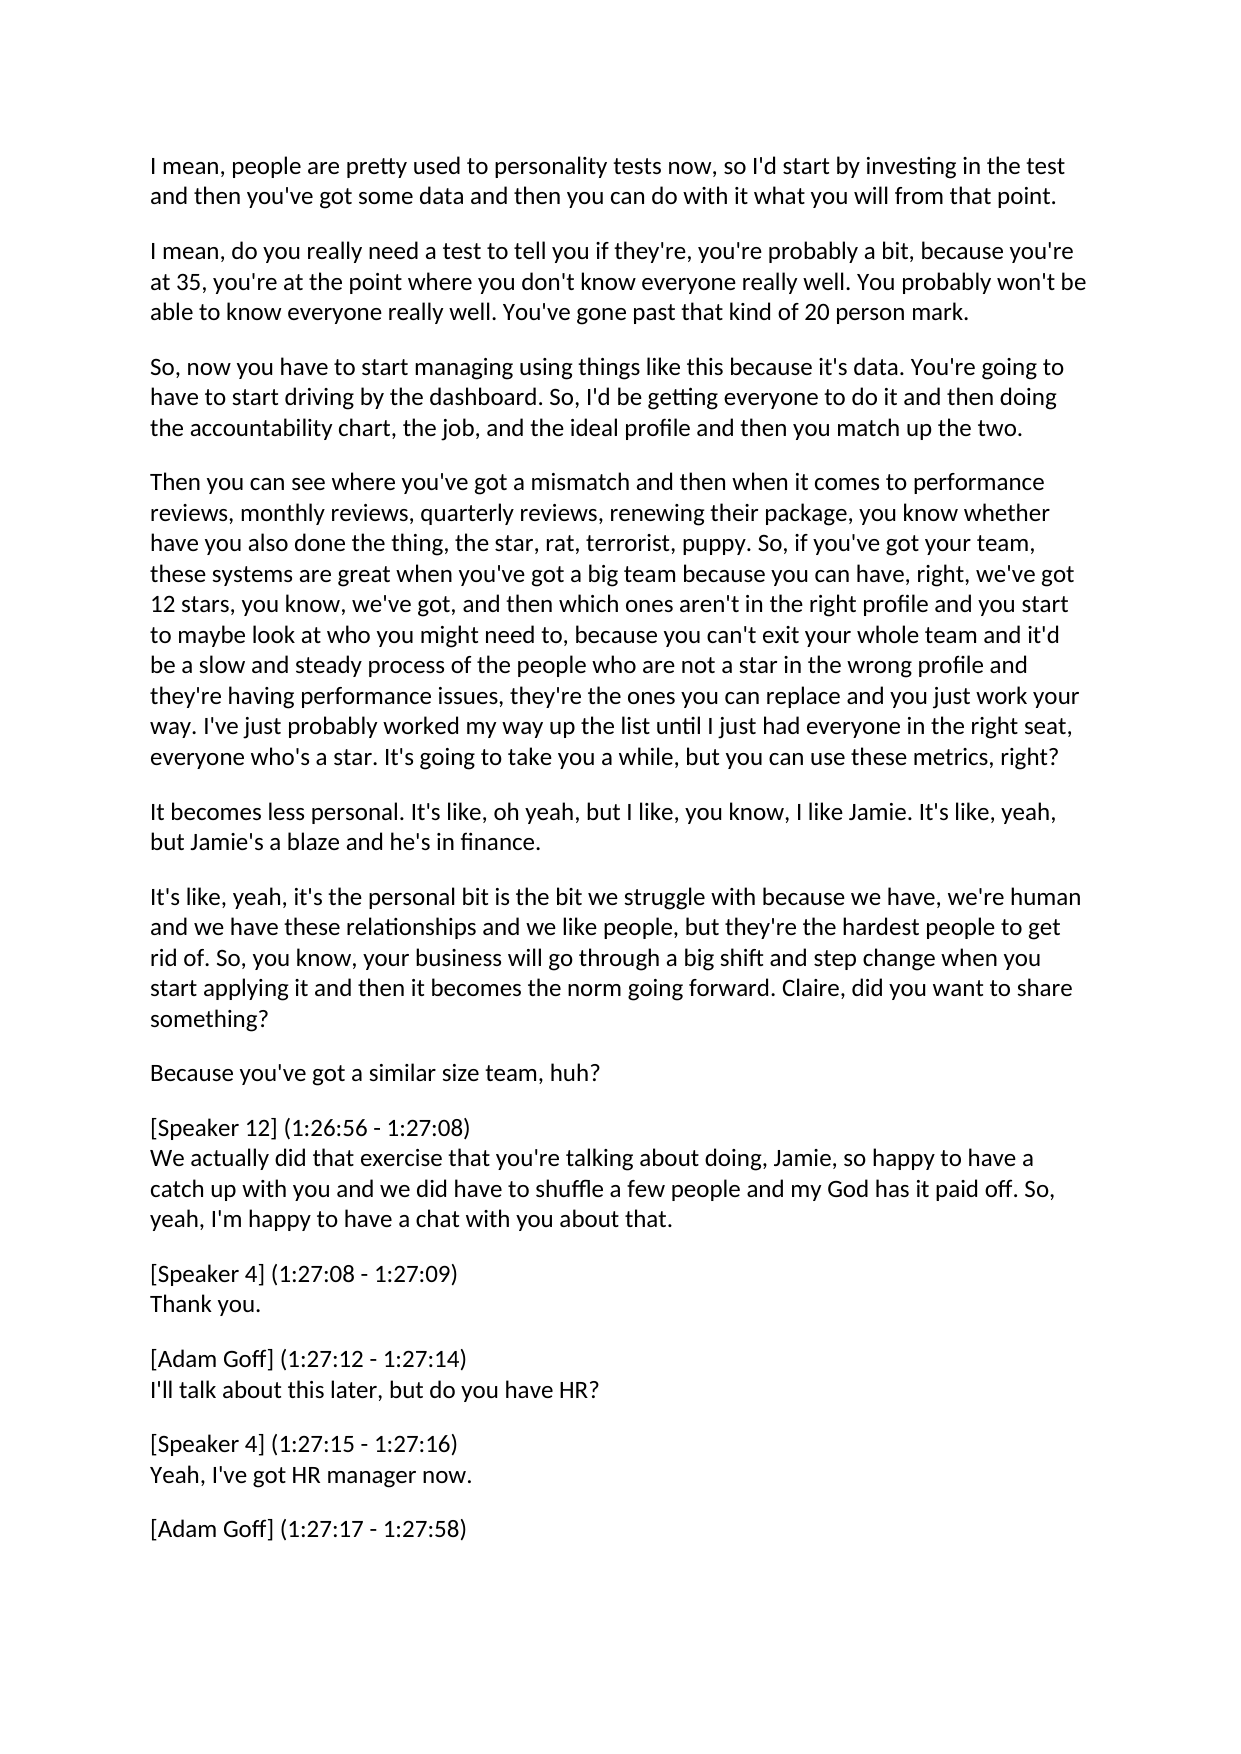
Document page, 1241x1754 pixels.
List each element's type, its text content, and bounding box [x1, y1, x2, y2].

text Yeah, I've got HR manager now. [150, 1459, 1090, 1489]
text It becomes less personal. It's like, oh yeah, but I like, you know, I like Jamie. It's like, yeah, but Jamie's a blaze and he's in finance. [150, 796, 1090, 857]
text Thank you. [150, 1289, 1090, 1319]
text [150, 150, 1090, 211]
text [Speaker 4] (1:27:08 - 1:27:09) [150, 1258, 1090, 1289]
text Because you've got a similar size team, huh? [150, 1057, 1090, 1088]
text [Adam Goff] (1:27:17 - 1:27:58) [150, 1513, 1090, 1544]
text Then you can see where you've got a mismatch and then when it comes to performance reviews, monthly reviews, quarterly reviews, renewing their package, you know whether have you also done the thing, the star, rat, terrorist, puppy. So, if you've got your team, these systems are great when you've got a big team because you can have, right, we've got 12 stars, you know, we've got, and then which ones aren't in the right profile and you start to maybe look at who you might need to, because you can't exit your whole team and it'd be a slow and steady process of the people who are not a star in the wrong profile and they're having performance issues, they're the ones you can replace and you just work your way. I've just probably worked my way up the list until I just had everyone in the right seat, everyone who's a star. It's going to take you a while, but you can use these metrics, right? [150, 466, 1090, 772]
text I'll talk about this later, but do you have HR? [150, 1374, 1090, 1404]
text [Speaker 4] (1:27:15 - 1:27:16) [150, 1428, 1090, 1459]
text I mean, do you really need a test to tell you if they're, you're probably a bit, because you're at 35, you're at the point where you don't know everyone really well. You probably won't be able to know everyone really well. You've gone past that kind of 20 person mark. [150, 235, 1090, 327]
text It's like, yeah, it's the personal bit is the bit we struggle with because we have, we're human and we have these relationships and we like people, but they're the hardest people to get rid of. So, you know, your business will go through a big shift and step change when you start applying it and then it becomes the norm going forward. Claire, did you want to share something? [150, 881, 1090, 1033]
text So, now you have to start managing using things like this because it's data. You're going to have to start driving by the dashboard. So, I'd be getting everyone to do it and then doing the accountability chart, the job, and the ideal profile and then you match up the two. [150, 351, 1090, 442]
text We actually did that exercise that you're talking about doing, Jamie, so happy to have a catch up with you and we did have to shuffle a few people and my God has it paid off. So, yeah, I'm happy to have a chat with you about that. [150, 1142, 1090, 1234]
text [Adam Goff] (1:27:12 - 1:27:14) [150, 1343, 1090, 1374]
text [Speaker 12] (1:26:56 - 1:27:08) [150, 1112, 1090, 1142]
